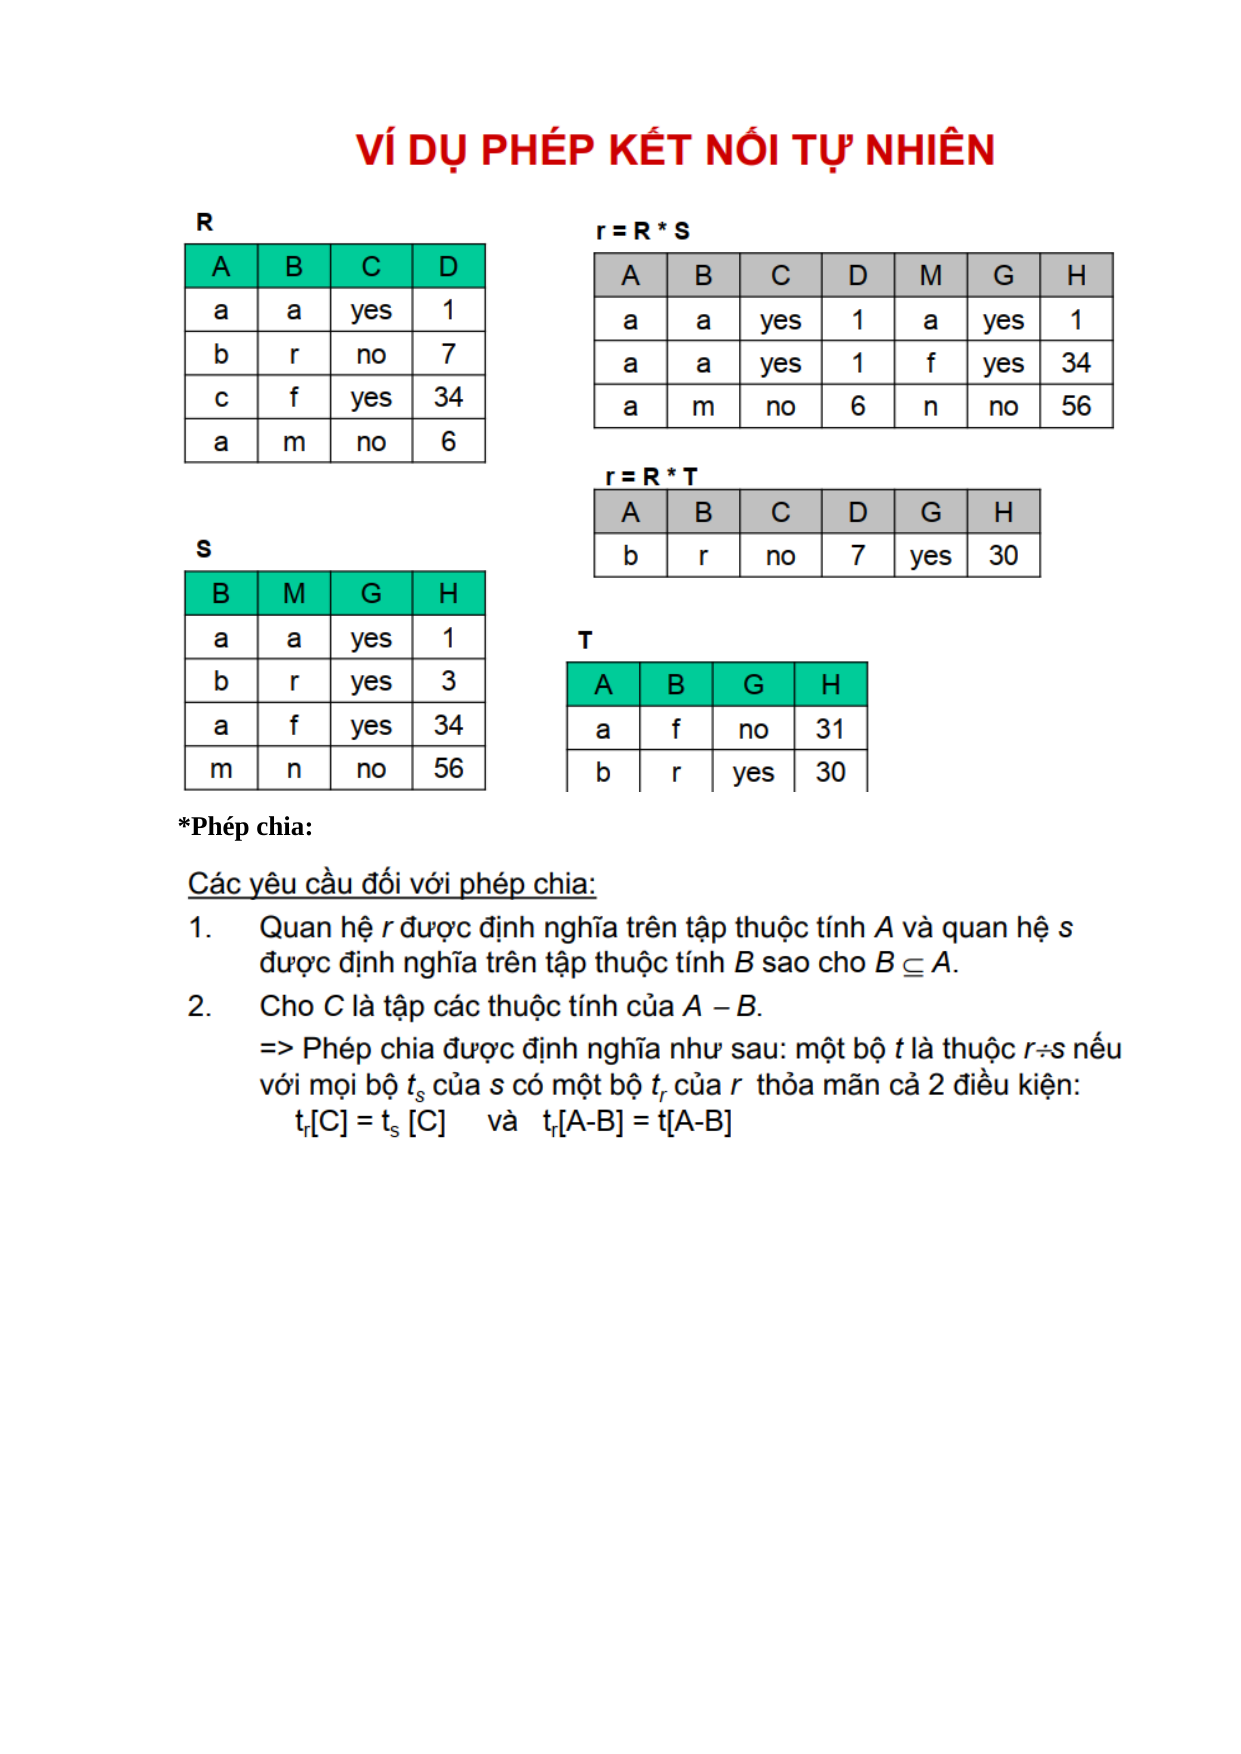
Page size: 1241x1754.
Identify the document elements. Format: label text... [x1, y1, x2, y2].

text *Phép chia: [177, 810, 1122, 842]
picture [177, 118, 1123, 792]
picture [177, 860, 1123, 1171]
